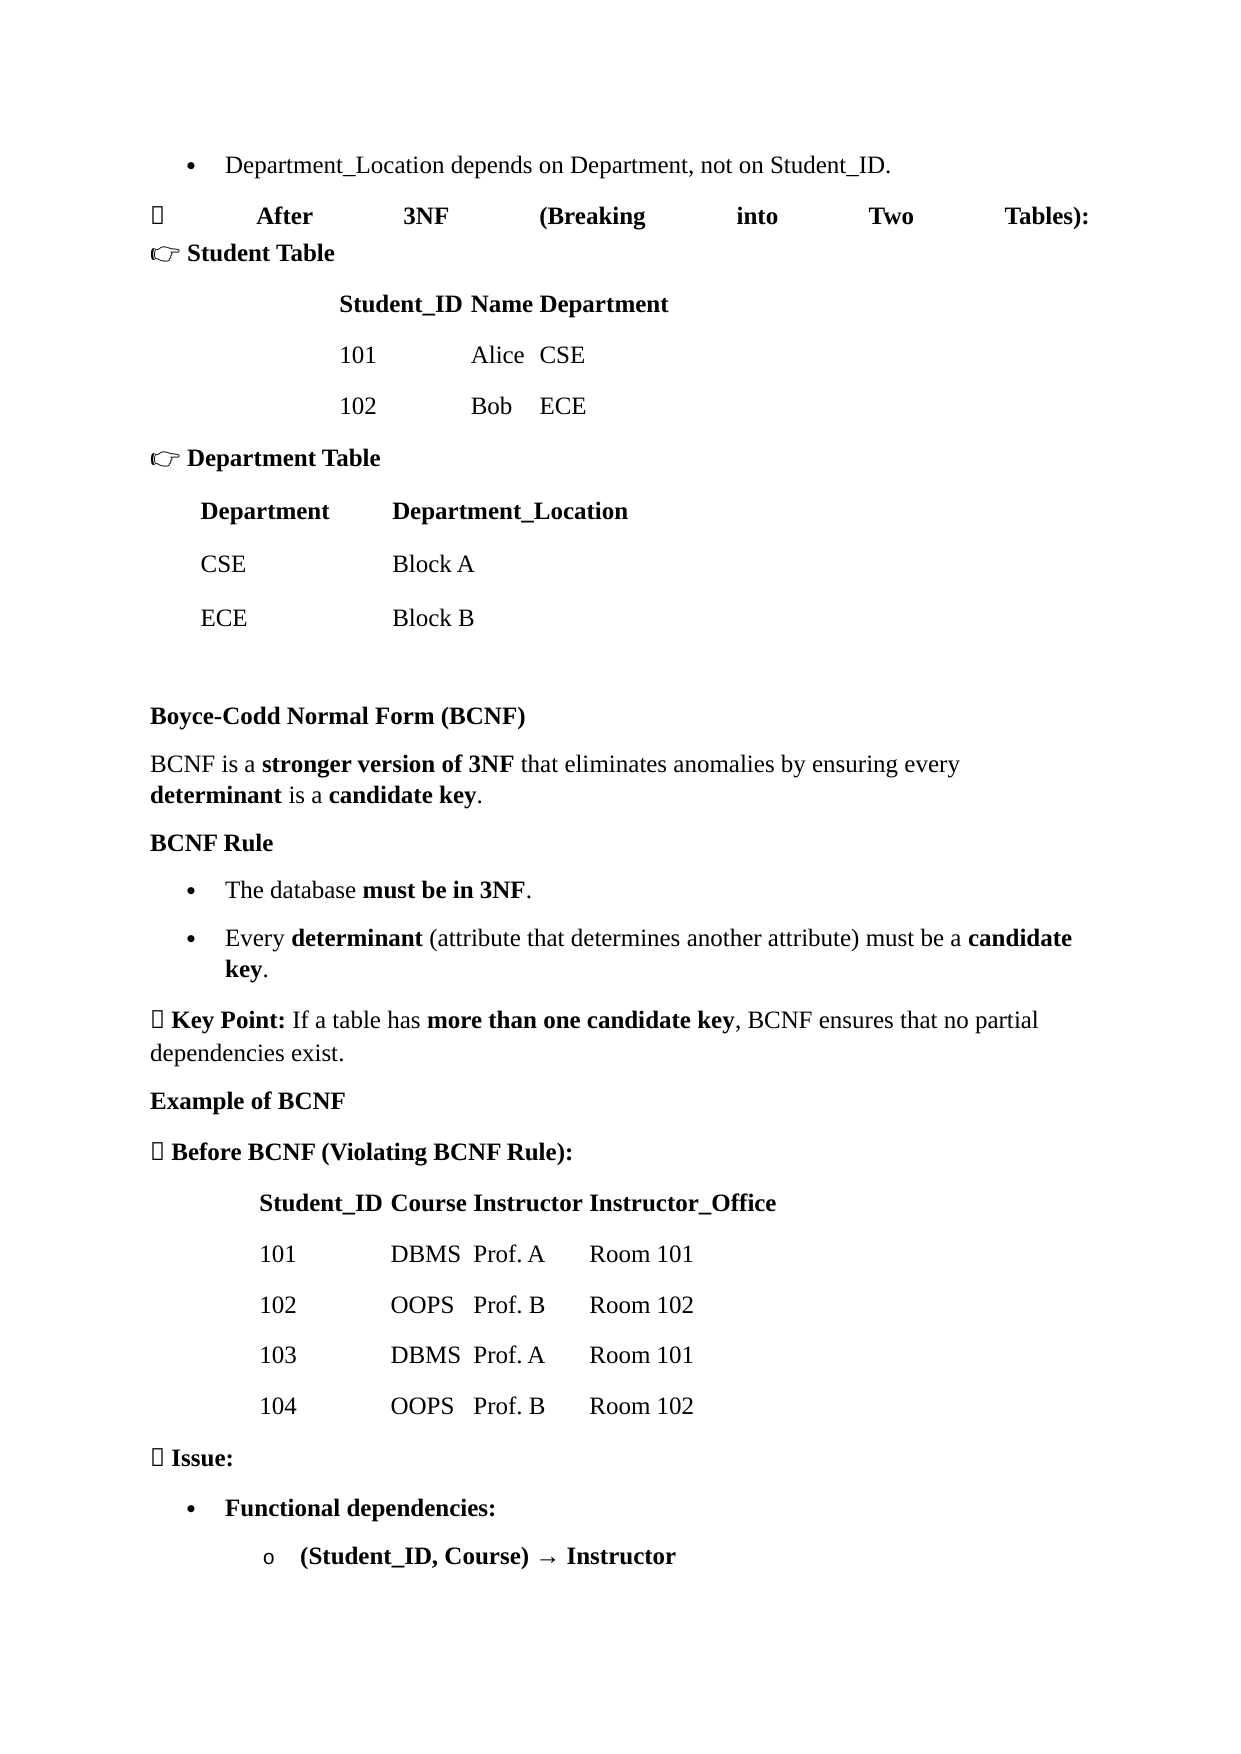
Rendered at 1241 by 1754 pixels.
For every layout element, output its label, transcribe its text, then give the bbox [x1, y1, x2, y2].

table_cell OOPS [389, 1390, 472, 1440]
table_header Department [199, 493, 390, 546]
table_header Course [389, 1187, 472, 1238]
table_cell ECE [199, 601, 390, 653]
table_cell Room 101 [588, 1339, 783, 1389]
table_header Name [469, 288, 538, 338]
table_cell 104 [258, 1390, 389, 1440]
text BCNF is a stronger version of 3NF that eliminates anomalies by ensuring every determinant is a candidate key. [150, 749, 1090, 809]
table_header Department [538, 288, 675, 338]
text 👉 Department Table [150, 440, 1090, 474]
table_cell 102 [338, 389, 469, 440]
table_cell 101 [338, 339, 469, 389]
table_header Student_ID [338, 288, 469, 338]
table_cell 102 [258, 1288, 389, 1339]
table_cell OOPS [389, 1288, 472, 1339]
text 🔹 After 3NF (Breaking into Two Tables): 👉 Student Table [150, 198, 1090, 268]
text Boyce-Codd Normal Form (BCNF) [150, 701, 1090, 730]
text 🔹 Issue: [150, 1440, 1090, 1474]
table_header Department_Location [390, 493, 734, 546]
table_cell Prof. A [472, 1238, 588, 1288]
text BCNF Rule [150, 828, 1090, 856]
table_cell CSE [538, 339, 675, 389]
list Functional dependencies: [187, 1493, 1090, 1522]
table_cell Block B [390, 601, 734, 653]
table_cell Prof. A [472, 1339, 588, 1389]
table_header Instructor_Office [588, 1187, 783, 1238]
table_cell Room 102 [588, 1288, 783, 1339]
table_header Instructor [472, 1187, 588, 1238]
table_cell Bob [469, 389, 538, 440]
table_cell Block A [390, 546, 734, 601]
table_cell Prof. B [472, 1390, 588, 1440]
text 🔹 Before BCNF (Violating BCNF Rule): [150, 1133, 1090, 1168]
text 💡 Key Point: If a table has more than one candidate key, BCNF ensures that no partial dependencies exist. [150, 1002, 1090, 1067]
table_cell Room 102 [588, 1390, 783, 1440]
table_cell ECE [538, 389, 675, 440]
table_cell 103 [258, 1339, 389, 1389]
table_cell 101 [258, 1238, 389, 1288]
list The database must be in 3NF. [187, 875, 1090, 904]
table_cell DBMS [389, 1238, 472, 1288]
table_cell Alice [469, 339, 538, 389]
list Department_Location depends on Department, not on Student_ID. [187, 150, 1090, 179]
list (Student_ID, Course) → Instructor [262, 1541, 1090, 1571]
text Example of BCNF [150, 1086, 1090, 1114]
list Every determinant (attribute that determines another attribute) must be a candidate key. [187, 923, 1090, 983]
table_cell DBMS [389, 1339, 472, 1389]
table_header Student_ID [258, 1187, 389, 1238]
table_cell Room 101 [588, 1238, 783, 1288]
table_cell CSE [199, 546, 390, 601]
table_cell Prof. B [472, 1288, 588, 1339]
